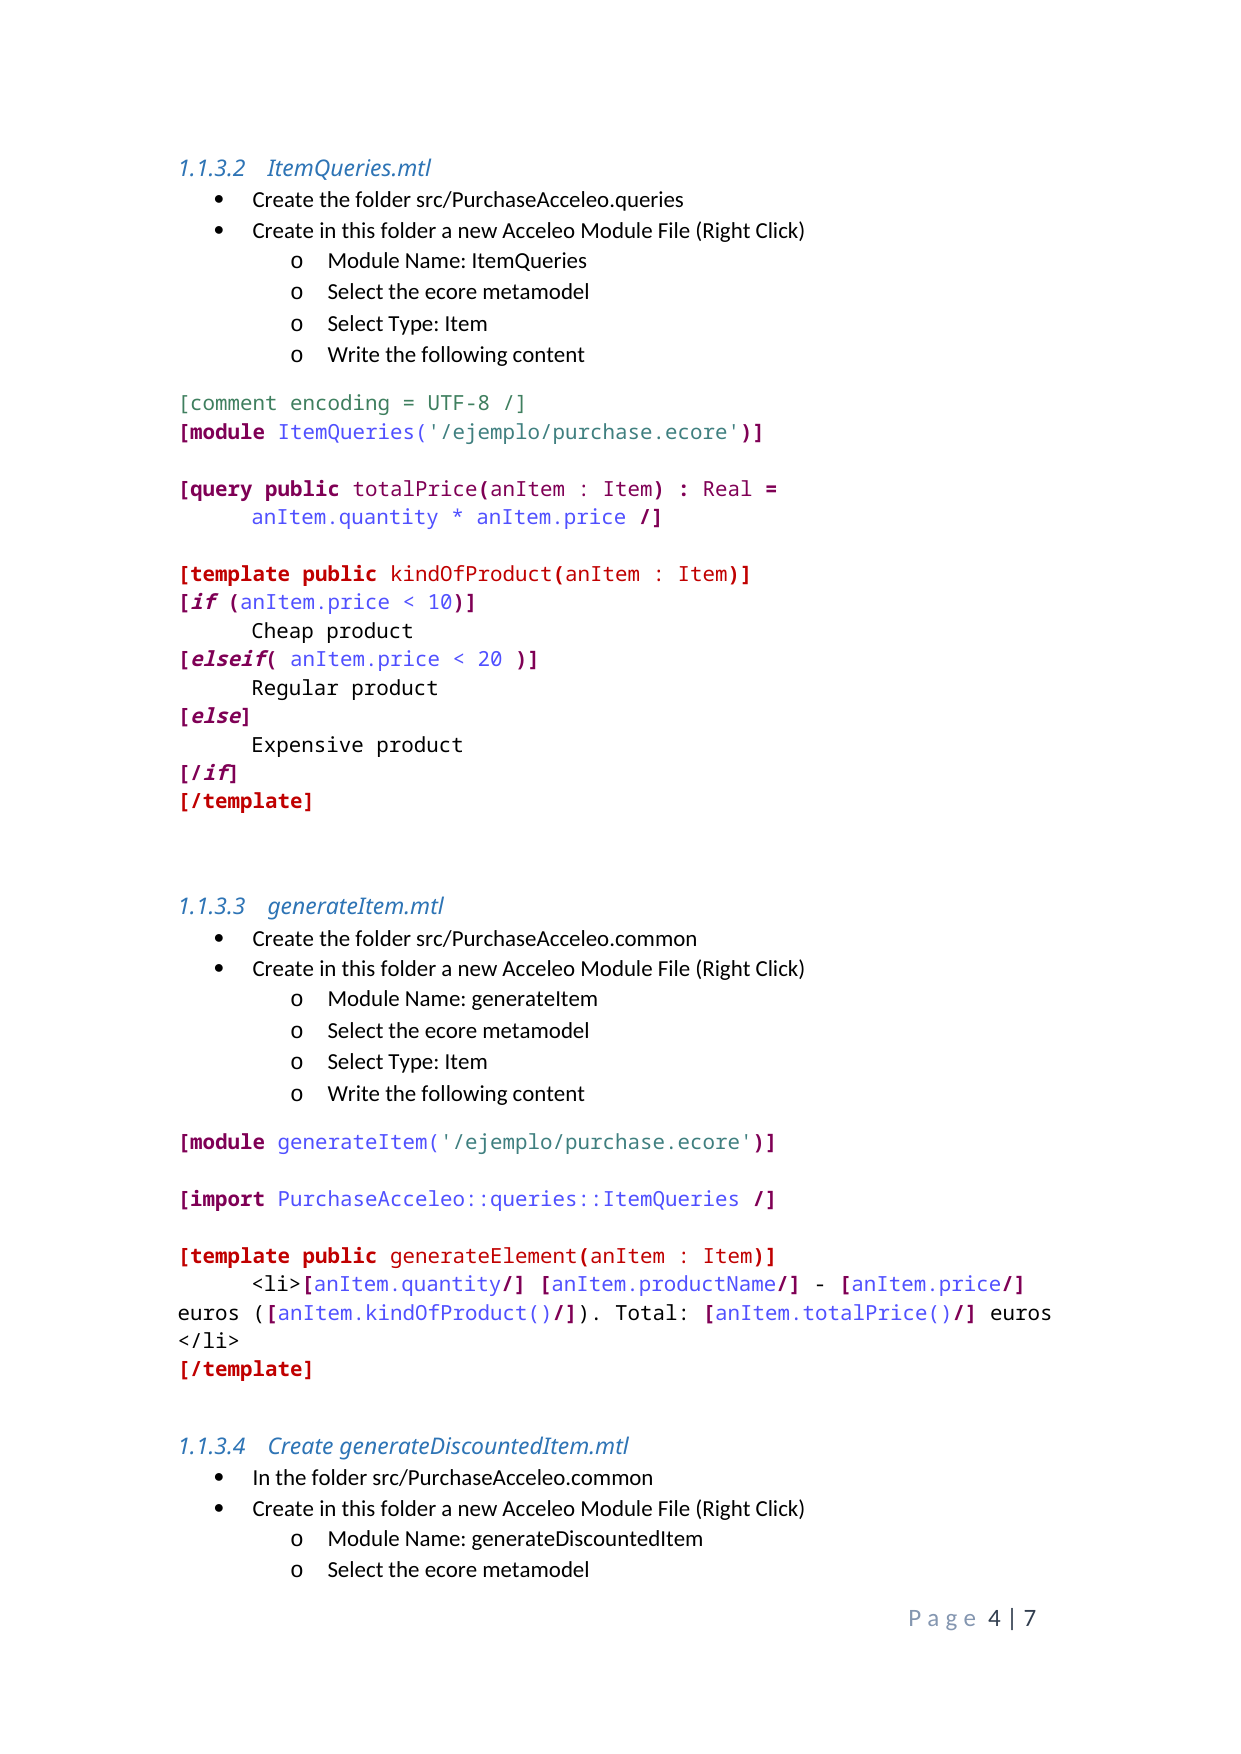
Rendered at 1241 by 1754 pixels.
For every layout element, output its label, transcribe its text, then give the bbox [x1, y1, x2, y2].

list Create in this folder a new Acceleo Module File (Right Click) [215, 216, 1063, 244]
list Select Type: Item [290, 1047, 1063, 1077]
text [template public kindOfProduct(anItem : Item)] [177, 559, 1063, 587]
subtitle Create generateDiscountedItem.mtl [177, 1430, 1063, 1461]
list Create in this folder a new Acceleo Module File (Right Click) [215, 1494, 1063, 1522]
text [/template] [177, 787, 1063, 815]
list Select the ecore metamodel [290, 1555, 1063, 1584]
list Create in this folder a new Acceleo Module File (Right Click) [215, 954, 1063, 982]
subtitle ItemQueries.mtl [177, 152, 1063, 183]
text [template public generateElement(anItem : Item)] [177, 1241, 1063, 1269]
list Write the following content [290, 1079, 1063, 1108]
text [query public totalPrice(anItem : Item) : Real = [177, 474, 1063, 502]
list Create the folder src/PurchaseAcceleo.queries [215, 186, 1063, 213]
subtitle generateItem.mtl [177, 890, 1063, 922]
list Select Type: Item [290, 309, 1063, 338]
text [import PurchaseAcceleo::queries::ItemQueries /] [177, 1184, 1063, 1212]
text anItem.quantity * anItem.price /] [251, 502, 1063, 531]
text Regular product [177, 673, 1063, 701]
text [/if] [177, 758, 1063, 787]
text [module generateItem('/ejemplo/purchase.ecore')] [177, 1127, 1063, 1155]
text Cheap product [177, 616, 1063, 644]
text [else] [177, 701, 1063, 730]
list Module Name: generateDiscountedItem [290, 1524, 1063, 1553]
text [if (anItem.price < 10)] [177, 587, 1063, 616]
text [module ItemQueries('/ejemplo/purchase.ecore')] [177, 417, 1063, 445]
list Create the folder src/PurchaseAcceleo.common [215, 924, 1063, 952]
list Select the ecore metamodel [290, 277, 1063, 307]
text [elseif( anItem.price < 20 )] [177, 644, 1063, 673]
list Module Name: generateItem [290, 984, 1063, 1014]
text <li>[anItem.quantity/] [anItem.productName/] - [anItem.price/] euros ([anItem.kindOfProduct()/]). Total: [anItem.totalPrice()/] euros </li> [177, 1269, 1063, 1354]
list In the folder src/PurchaseAcceleo.common [215, 1463, 1063, 1492]
text Expensive product [177, 730, 1063, 758]
list Module Name: ItemQueries [290, 246, 1063, 275]
list Select the ecore metamodel [290, 1016, 1063, 1045]
text [/template] [177, 1354, 1063, 1383]
text [comment encoding = UTF-8 /] [177, 388, 1063, 417]
list Write the following content [290, 340, 1063, 369]
